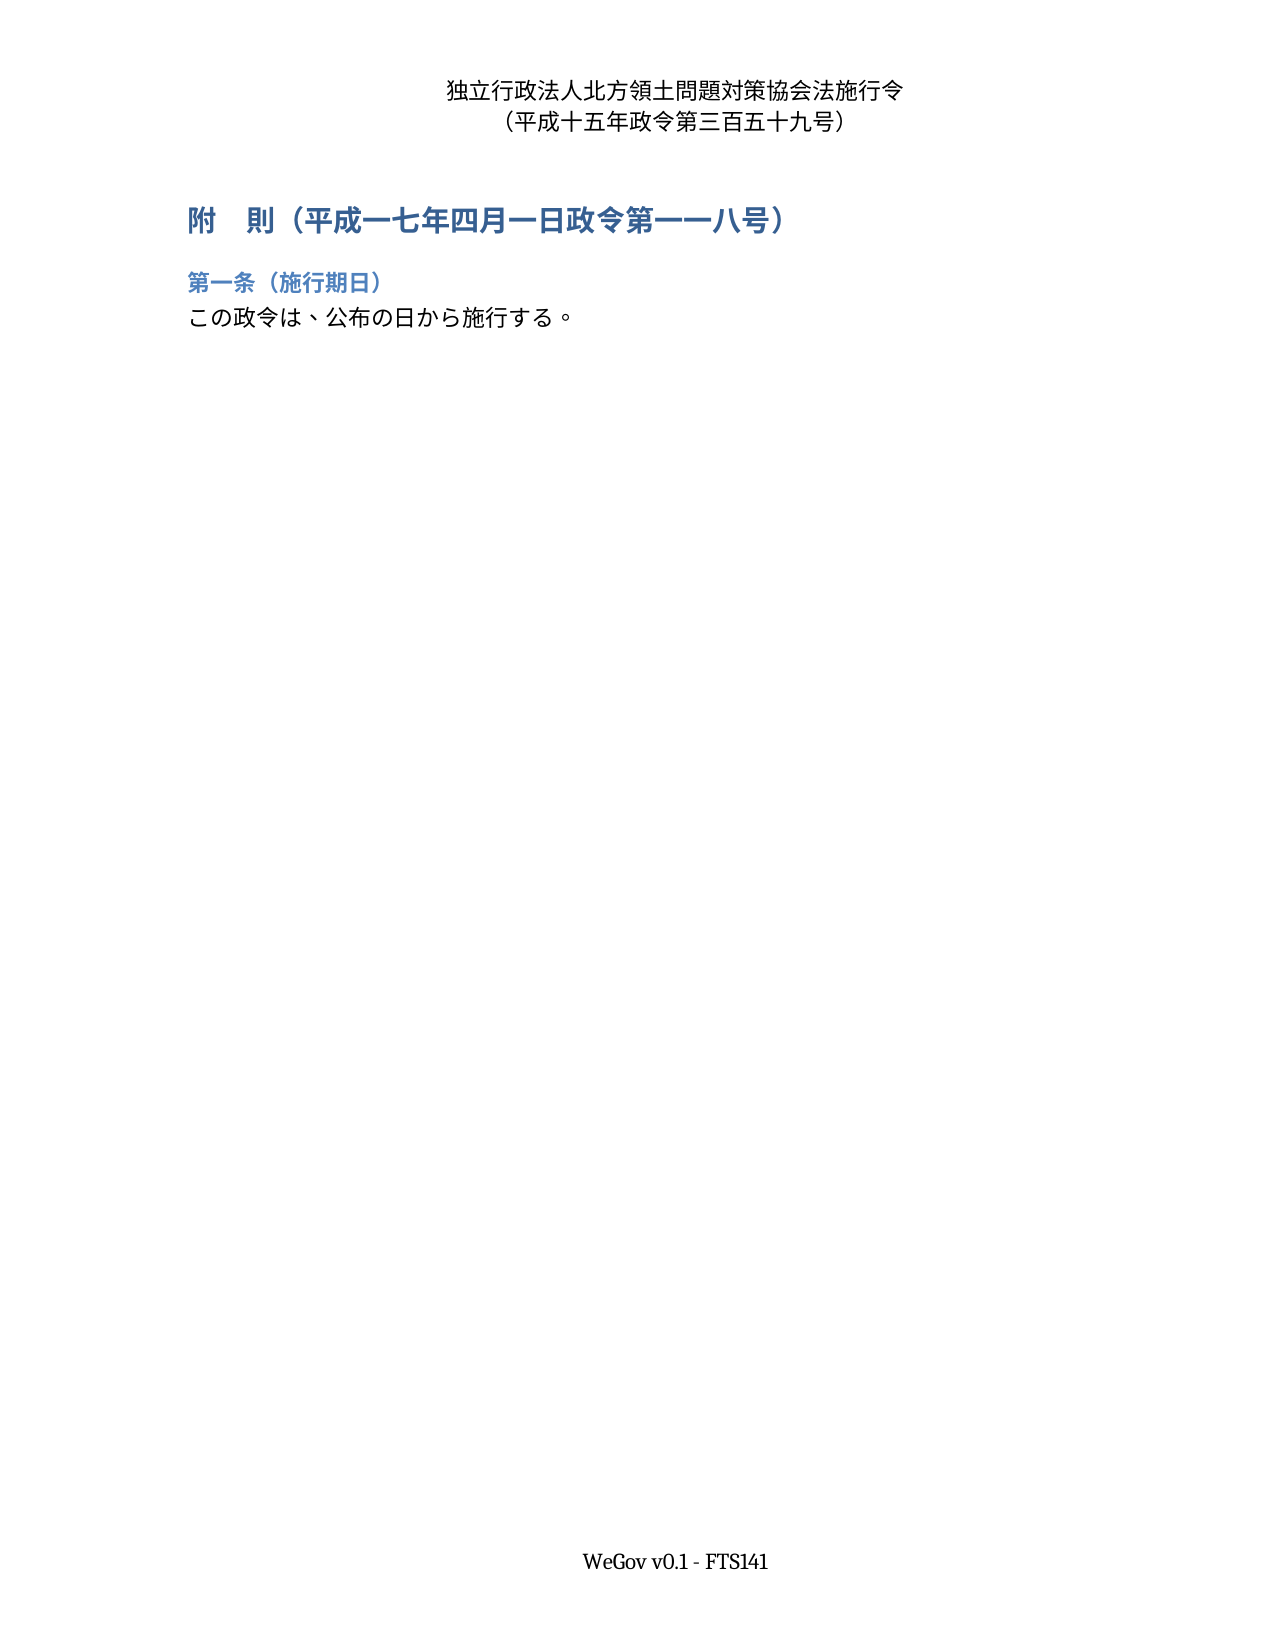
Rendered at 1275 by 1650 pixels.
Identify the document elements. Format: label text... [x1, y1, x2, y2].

subtitle 第一条（施行期日） [187, 266, 1087, 298]
subtitle 附 則（平成一七年四月一日政令第一一八号） [187, 200, 1087, 240]
text この政令は、公布の日から施行する。 [187, 302, 1087, 334]
